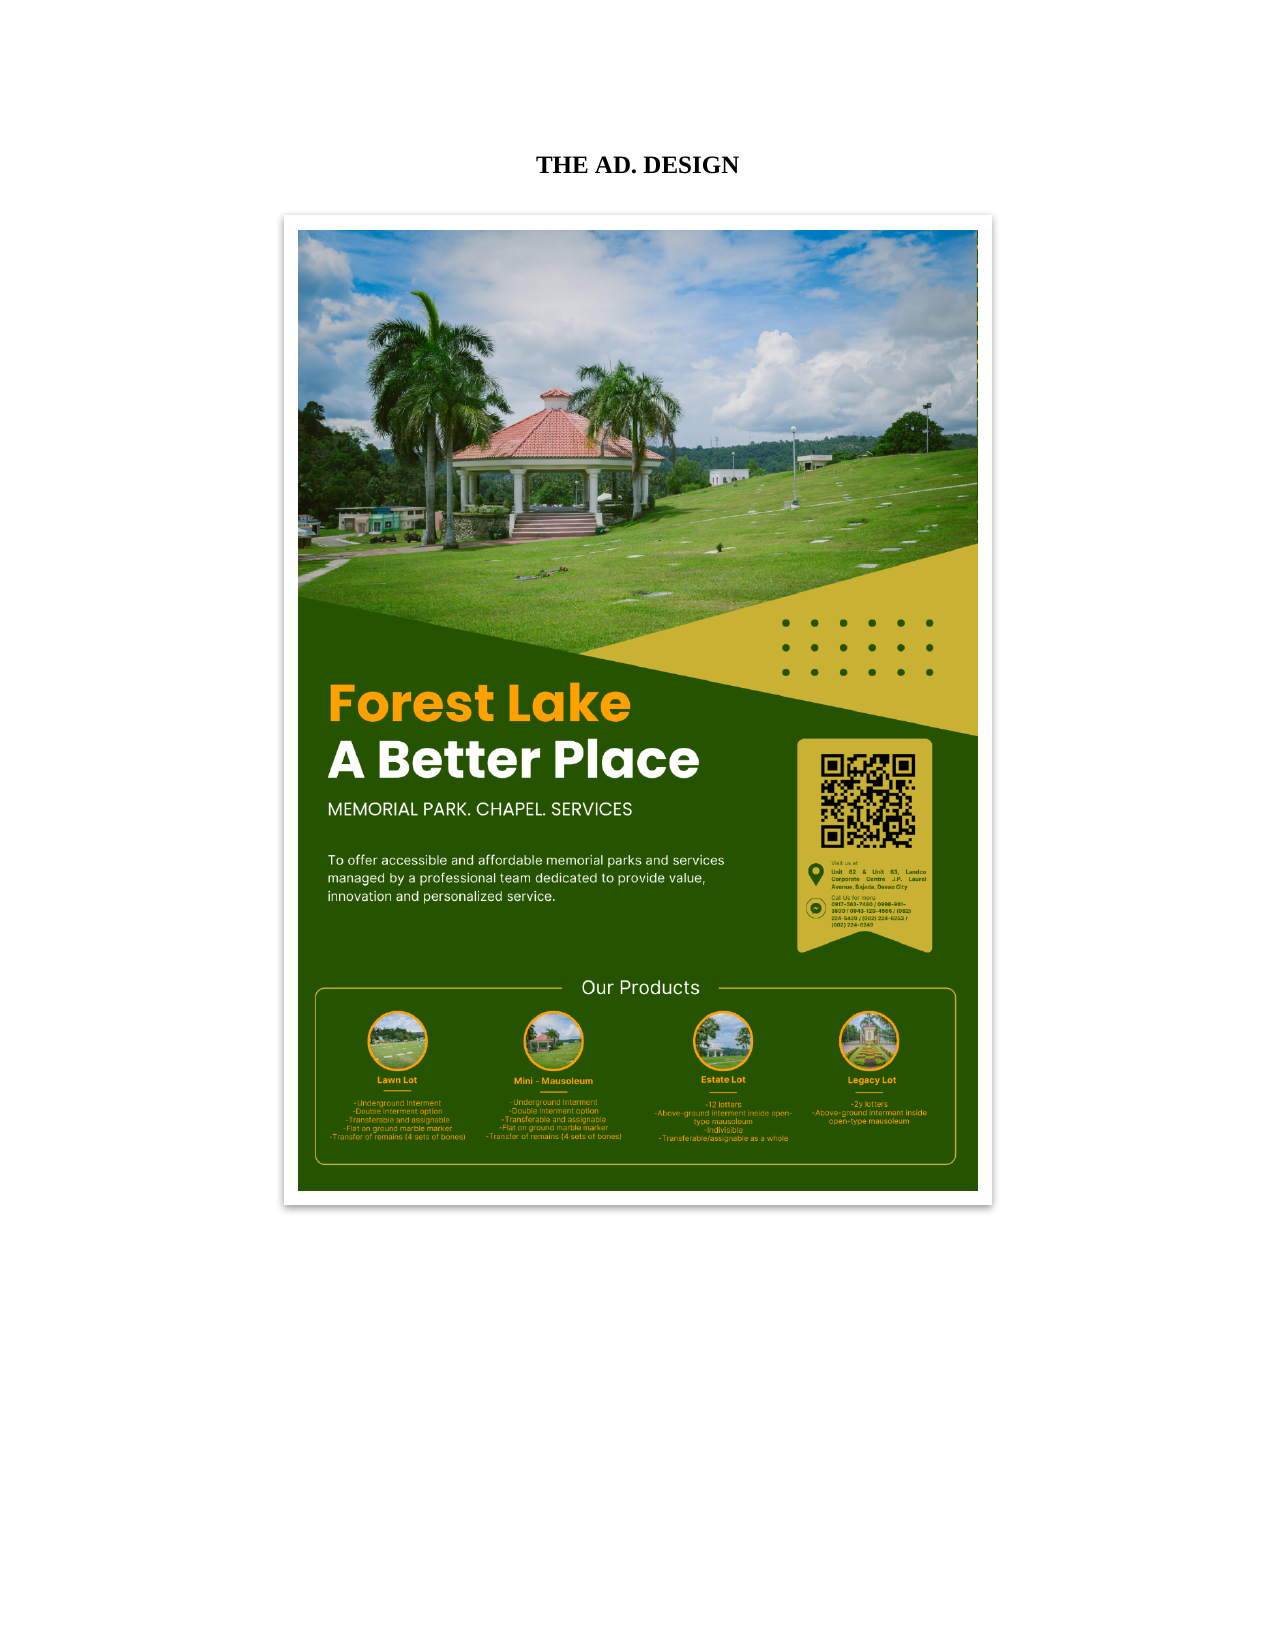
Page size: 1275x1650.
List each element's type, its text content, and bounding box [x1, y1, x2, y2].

picture [298, 230, 978, 1191]
text THE AD. DESIGN [150, 150, 1125, 179]
